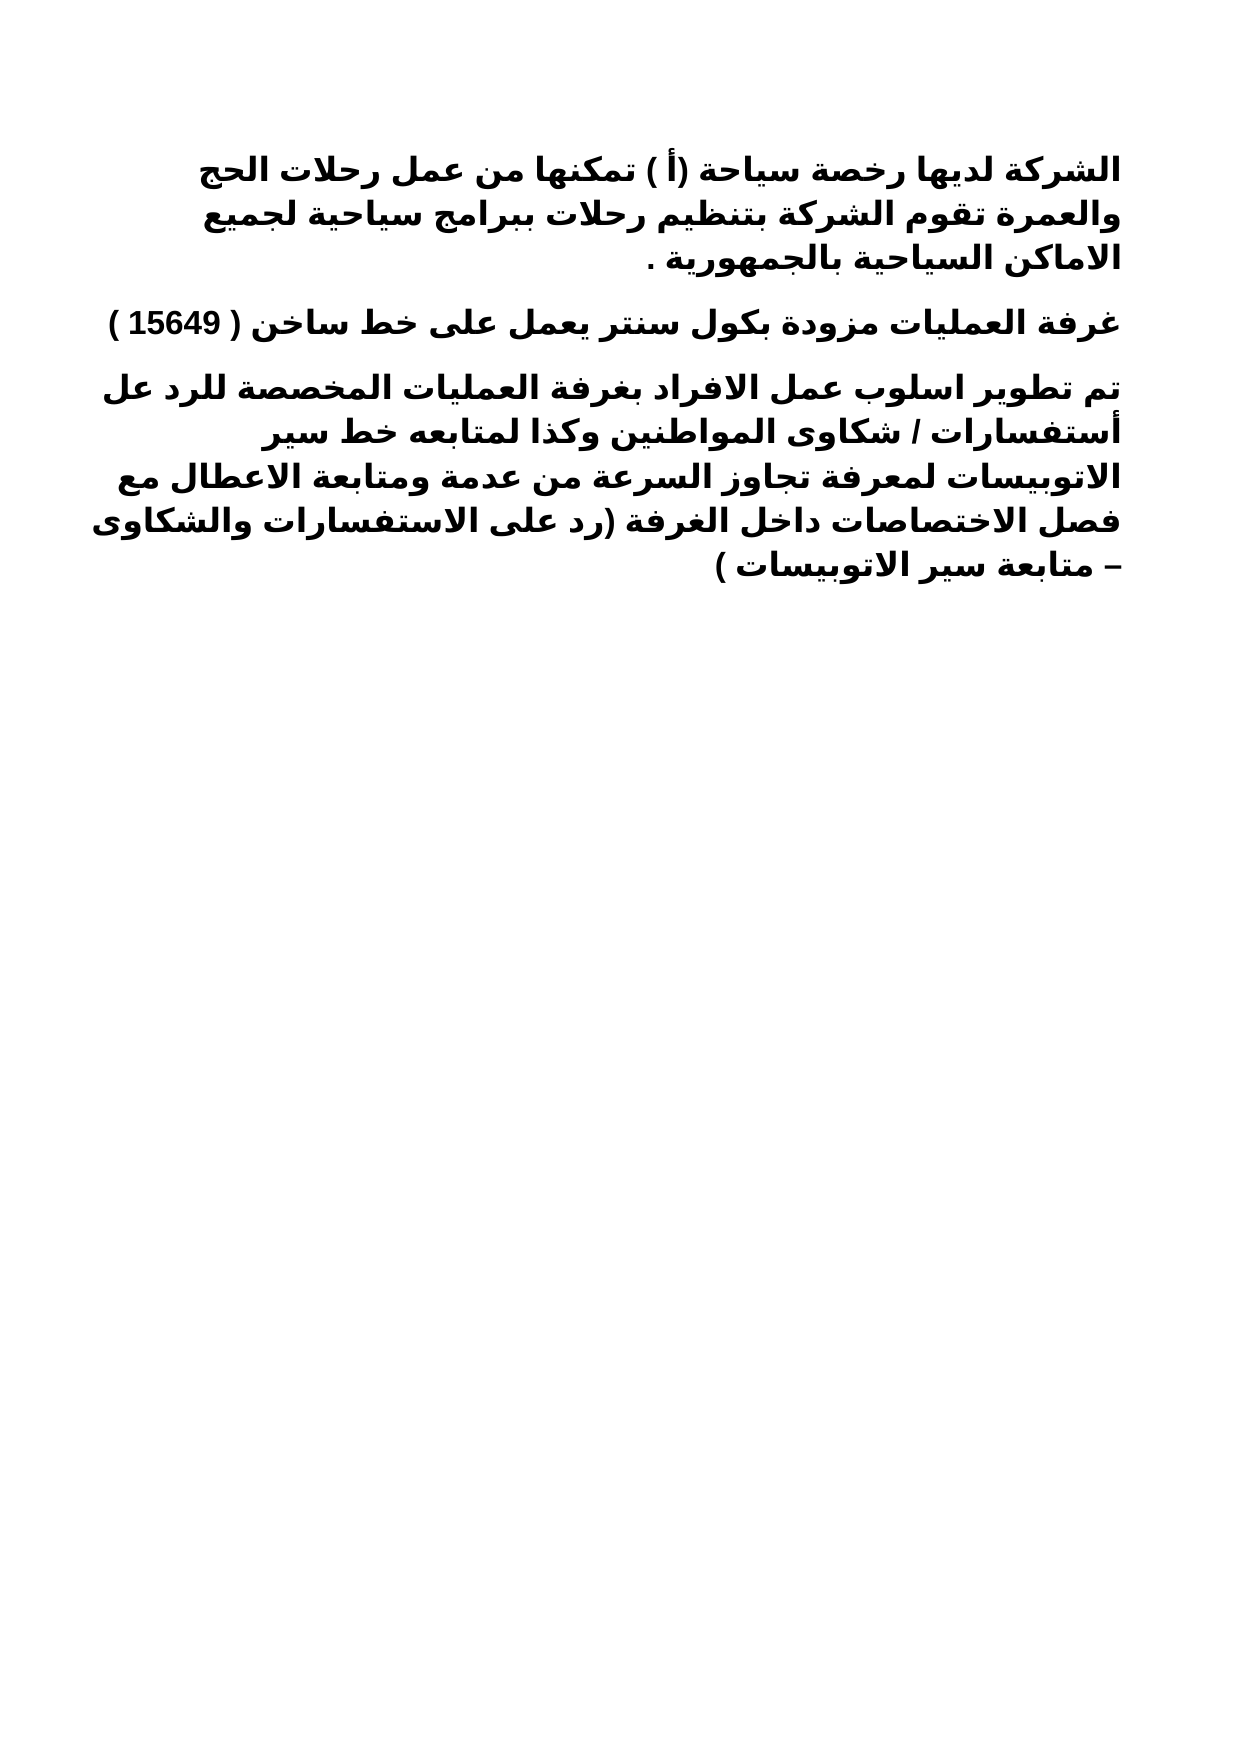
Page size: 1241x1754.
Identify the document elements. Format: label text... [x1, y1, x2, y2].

text الشركة لديها رخصة سياحة (أ ) تمكنها من عمل رحلات الحج والعمرة تقوم الشركة بتنظيم رحلات ببرامج سياحية لجميع الاماكن السياحية بالجمهورية . [89, 150, 1122, 277]
text تم تطوير اسلوب عمل الافراد بغرفة العمليات المخصصة للرد عل أستفسارات / شكاوى المواطنين وكذا لمتابعه خط سير الاتوبيسات لمعرفة تجاوز السرعة من عدمة ومتابعة الاعطال مع فصل الاختصاصات داخل الغرفة (رد على الاستفسارات والشكاوى – متابعة سير الاتوبيسات ) [89, 368, 1122, 583]
text غرفة العمليات مزودة بكول سنتر يعمل على خط ساخن ( 15649 ) [89, 303, 1122, 342]
